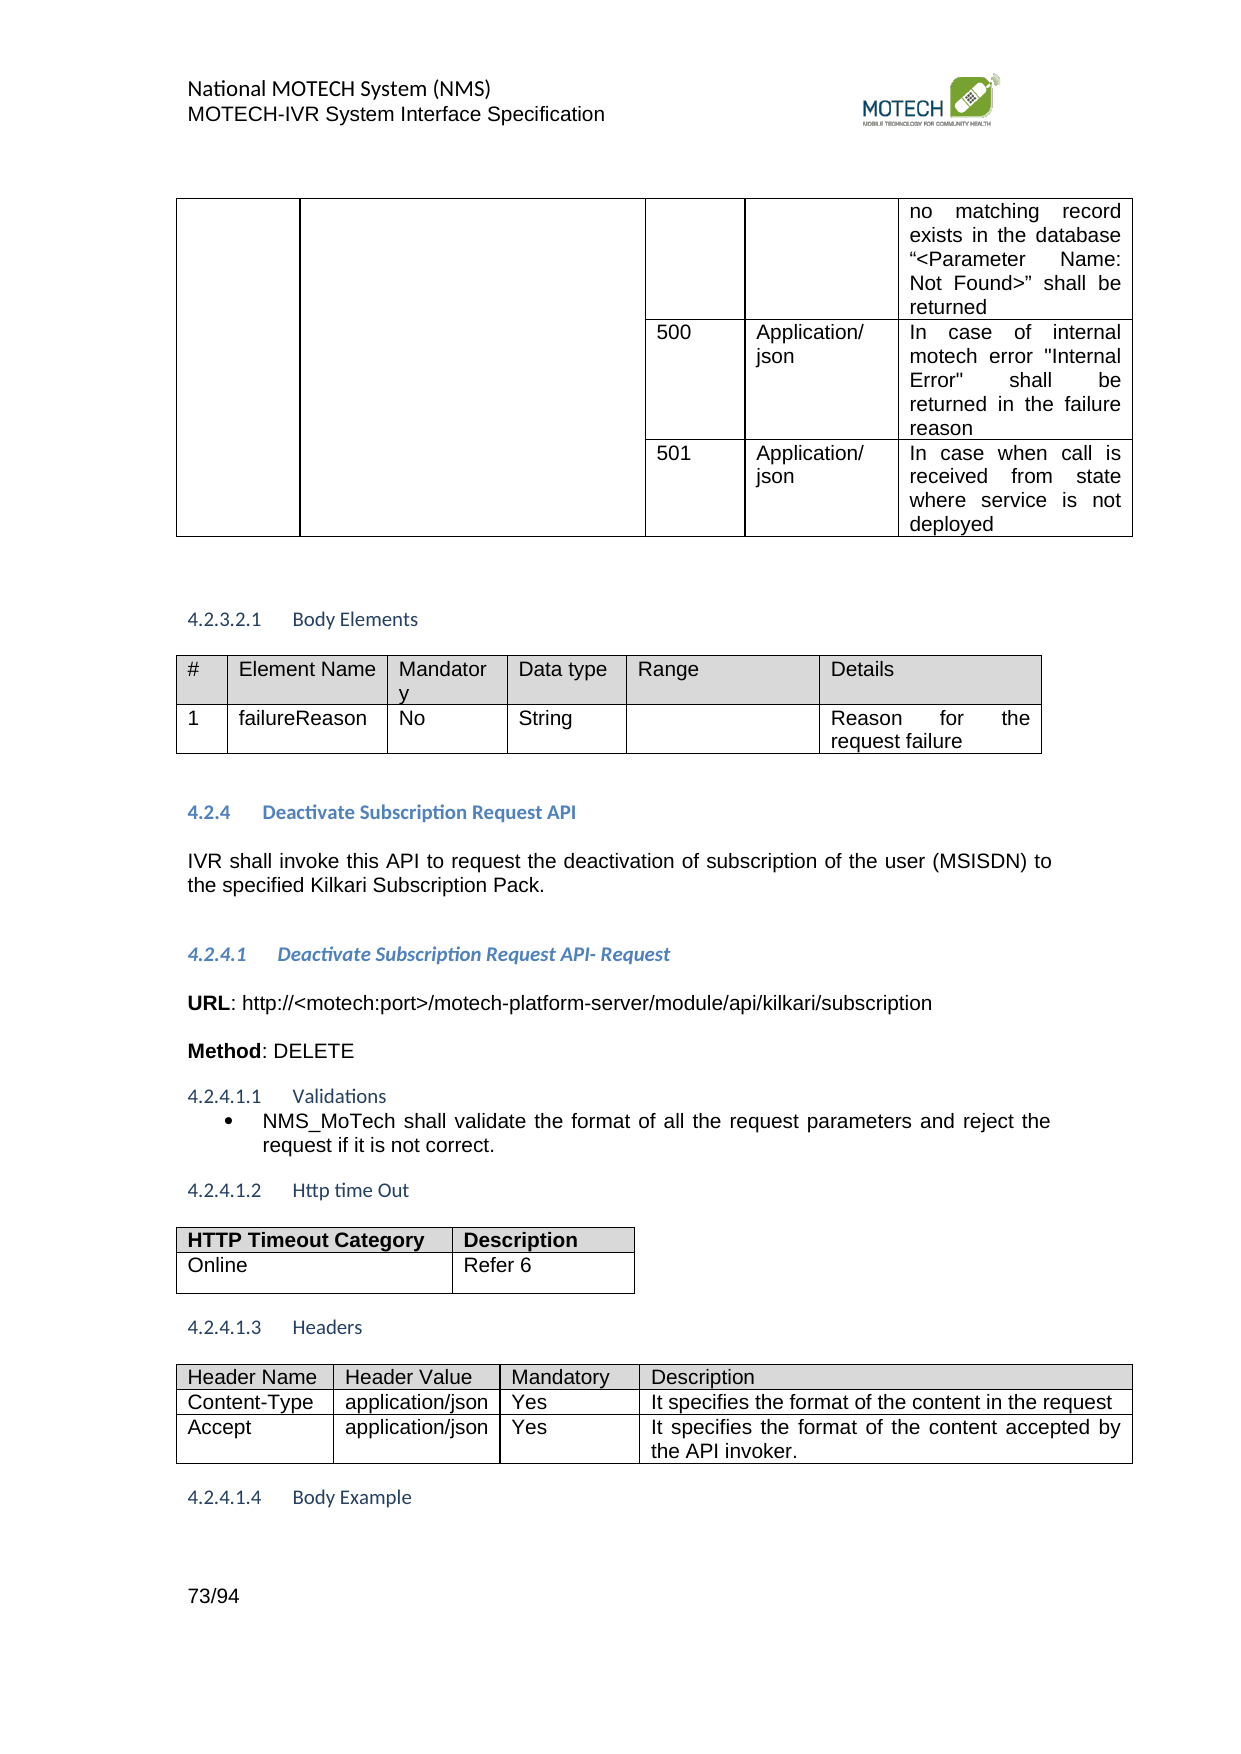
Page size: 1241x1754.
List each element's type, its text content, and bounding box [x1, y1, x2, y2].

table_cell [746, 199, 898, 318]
text URL: http://<motech:port>/motech-platform-server/module/api/kilkari/subscription [187, 991, 1053, 1014]
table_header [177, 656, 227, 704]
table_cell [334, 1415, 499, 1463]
subtitle Body Elements [187, 606, 1053, 631]
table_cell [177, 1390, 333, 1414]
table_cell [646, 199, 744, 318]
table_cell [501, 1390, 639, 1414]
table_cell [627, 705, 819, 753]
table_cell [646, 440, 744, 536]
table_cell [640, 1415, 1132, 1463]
text Method: DELETE [187, 1038, 1053, 1062]
subtitle Validations [187, 1083, 1053, 1109]
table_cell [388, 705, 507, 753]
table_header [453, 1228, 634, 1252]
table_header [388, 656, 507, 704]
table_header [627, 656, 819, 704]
subtitle Deactivate Subscription Request API [187, 799, 1053, 824]
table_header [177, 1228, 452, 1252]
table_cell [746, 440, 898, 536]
subtitle Deactivate Subscription Request API- Request [187, 941, 1053, 967]
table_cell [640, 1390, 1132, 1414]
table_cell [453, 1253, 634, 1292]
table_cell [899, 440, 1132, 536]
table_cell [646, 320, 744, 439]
text IVR shall invoke this API to request the deactivation of subscription of the user (MSISDN) to the specified Kilkari Subscription Pack. [187, 848, 1053, 896]
subtitle Body Example [187, 1484, 1053, 1510]
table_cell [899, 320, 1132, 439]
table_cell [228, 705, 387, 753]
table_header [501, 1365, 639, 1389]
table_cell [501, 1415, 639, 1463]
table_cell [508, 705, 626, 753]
subtitle Http time Out [187, 1177, 1053, 1203]
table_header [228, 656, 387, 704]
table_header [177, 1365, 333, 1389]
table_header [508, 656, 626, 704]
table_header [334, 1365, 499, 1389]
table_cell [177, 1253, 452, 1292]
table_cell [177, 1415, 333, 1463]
subtitle Headers [187, 1314, 1053, 1340]
list NMS_MoTech shall validate the format of all the request parameters and reject the request if it is not correct. [225, 1109, 1053, 1157]
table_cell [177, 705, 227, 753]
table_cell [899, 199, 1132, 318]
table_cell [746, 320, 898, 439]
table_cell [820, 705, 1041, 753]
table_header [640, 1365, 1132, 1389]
picture [863, 73, 1001, 126]
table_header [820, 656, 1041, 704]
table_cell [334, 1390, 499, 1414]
